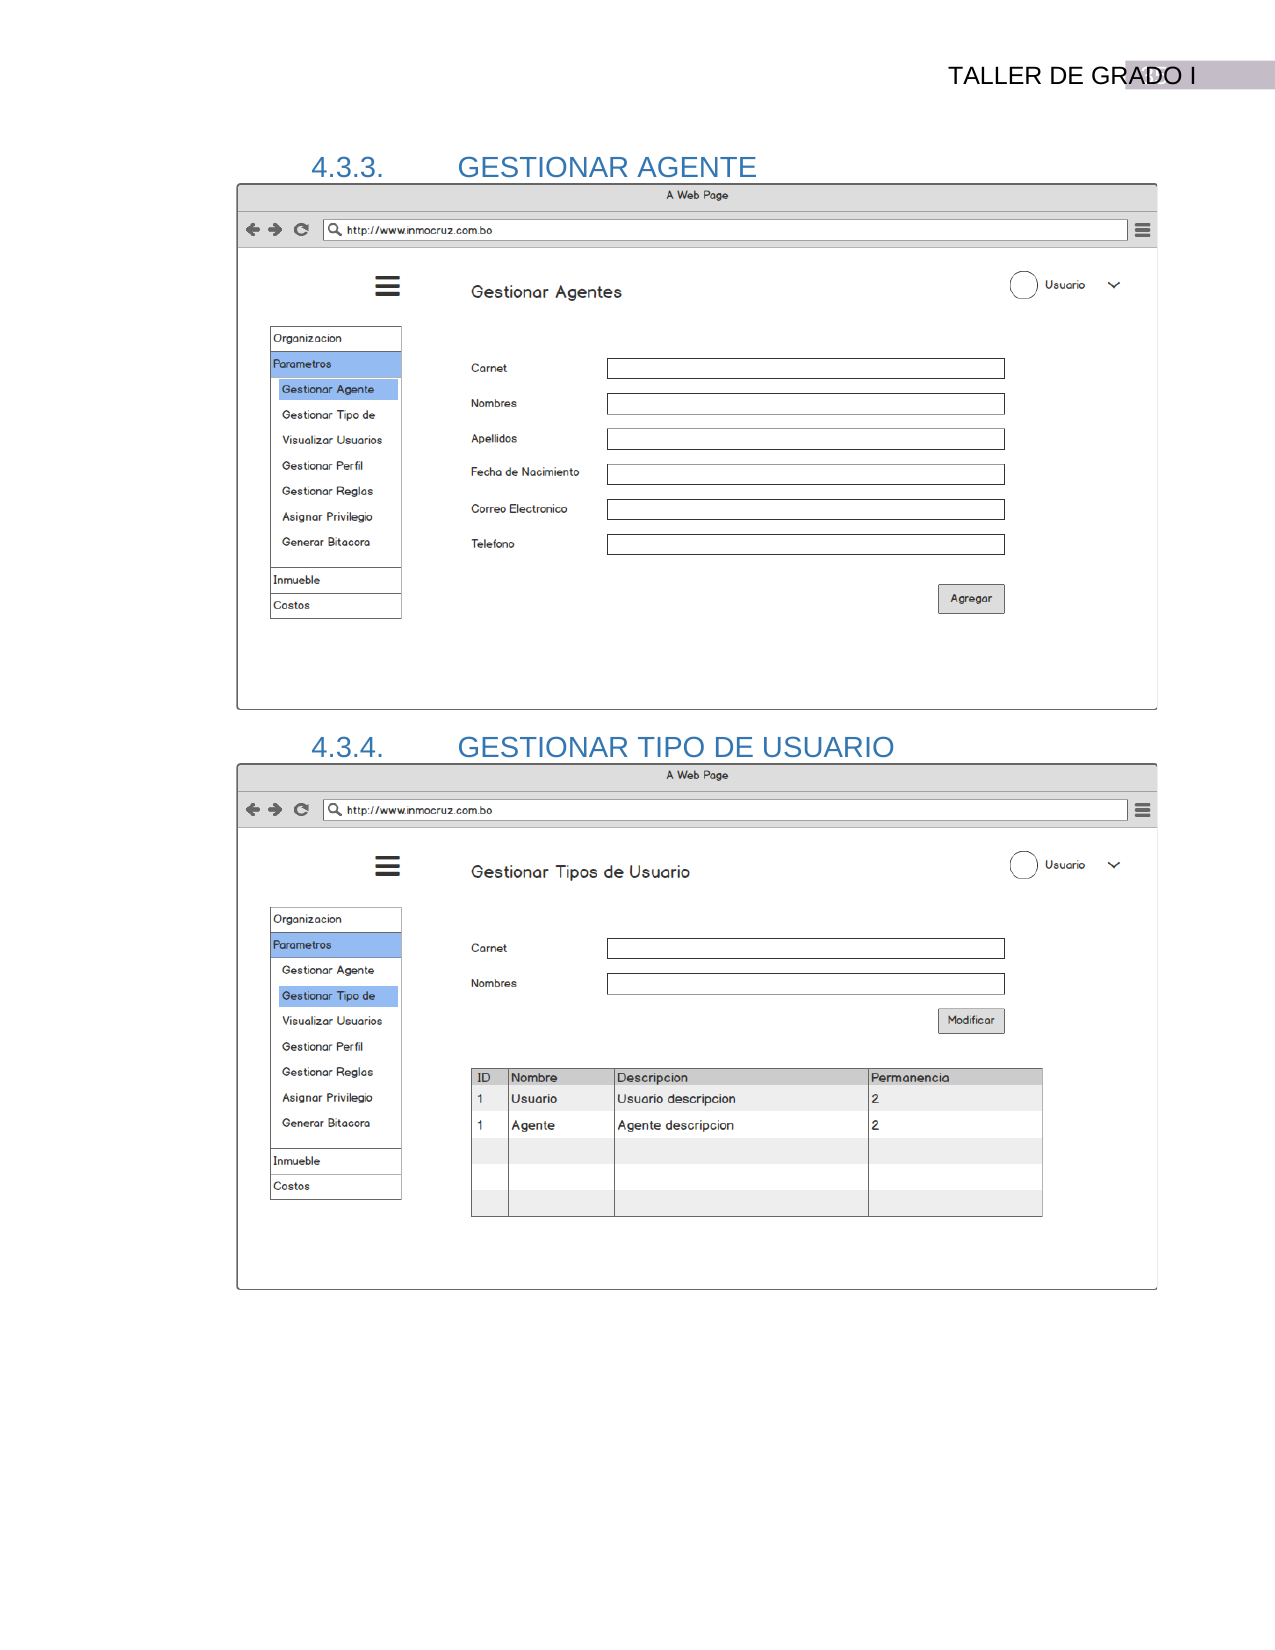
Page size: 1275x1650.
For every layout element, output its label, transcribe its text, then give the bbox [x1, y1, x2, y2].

subtitle GESTIONAR TIPO DE USUARIO [301, 730, 1157, 763]
picture [236, 763, 1158, 1290]
subtitle GESTIONAR AGENTE [301, 150, 1157, 183]
picture [236, 183, 1158, 710]
